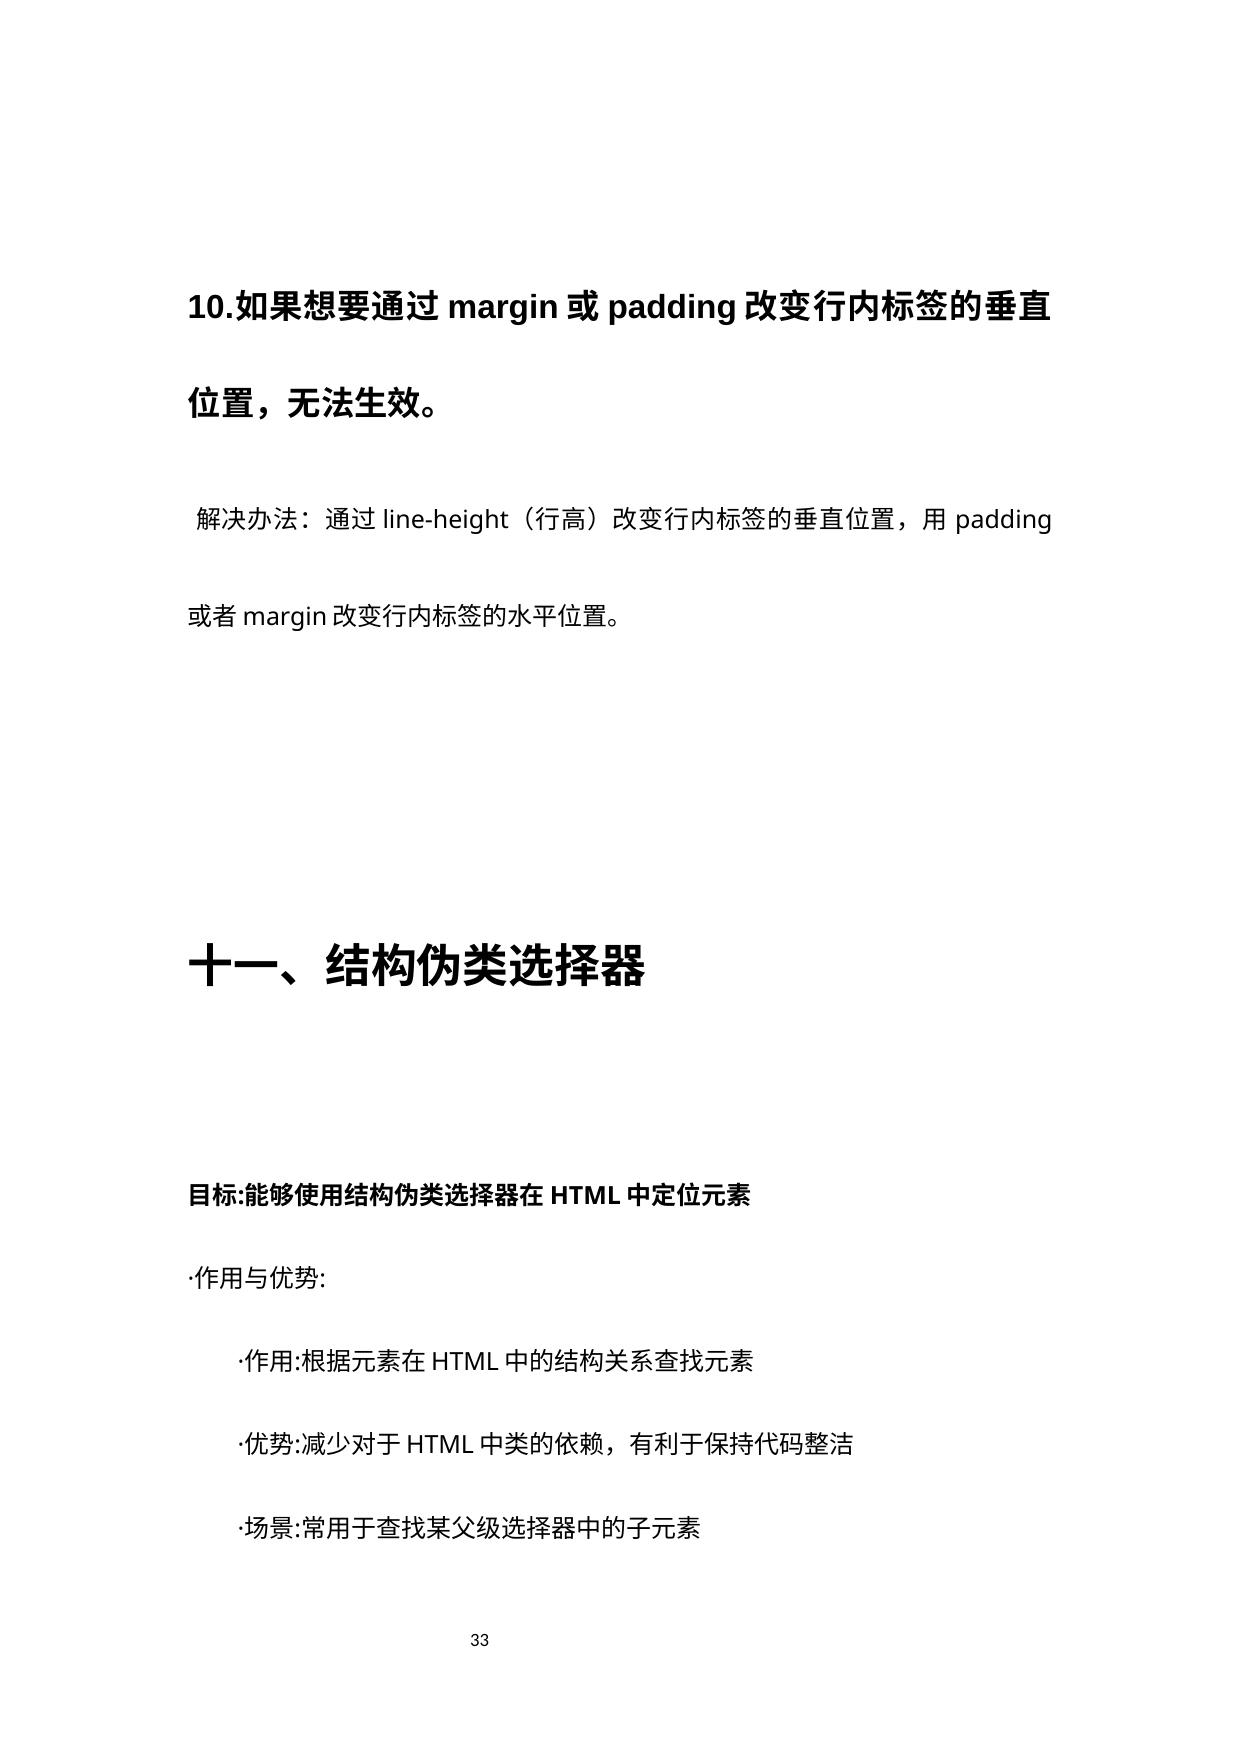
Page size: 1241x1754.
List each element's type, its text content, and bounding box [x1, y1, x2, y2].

list ·作用与优势: [187, 1244, 1053, 1309]
subtitle 十一、结构伪类选择器 [187, 914, 1053, 1012]
list 目标:能够使用结构伪类选择器在HTML中定位元素 [187, 1161, 1053, 1226]
list ·场景:常用于查找某父级选择器中的子元素 [187, 1494, 1053, 1559]
list ·作用:根据元素在HTML中的结构关系查找元素 [187, 1327, 1053, 1392]
list 解决办法：通过line-height（行高）改变行内标签的垂直位置，用padding或者margin改变行内标签的水平位置。 [187, 485, 1053, 647]
list ·优势:减少对于HTML中类的依赖，有利于保持代码整洁 [187, 1411, 1053, 1476]
subtitle 10.如果想要通过margin或padding改变行内标签的垂直位置，无法生效。 [187, 271, 1053, 433]
